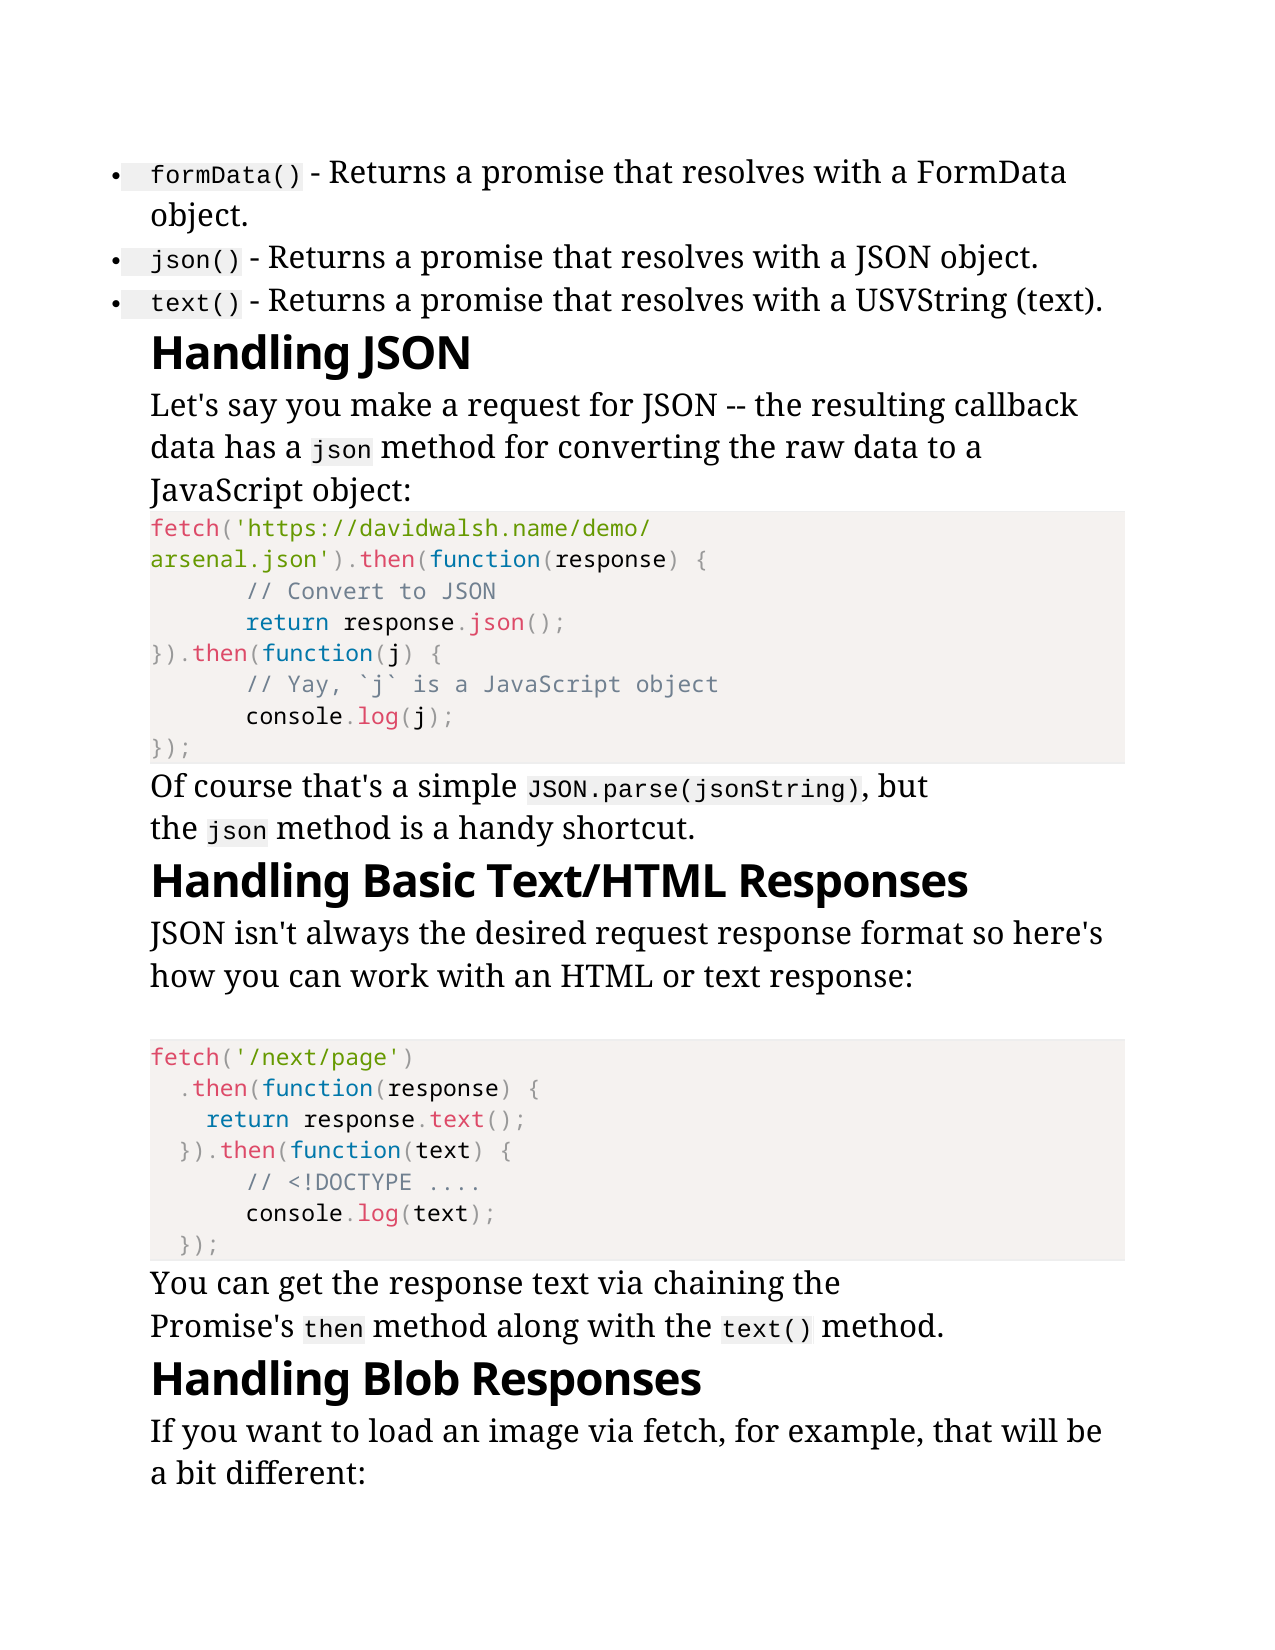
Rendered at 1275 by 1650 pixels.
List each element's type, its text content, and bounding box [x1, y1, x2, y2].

text return response.json(); [150, 606, 1125, 637]
text fetch('https://davidwalsh.name/demo/arsenal.json').then(function(response) { [150, 512, 1125, 575]
text console.log(text); [150, 1197, 1125, 1227]
text // <!DOCTYPE .... [150, 1166, 1125, 1197]
text Let's say you make a request for JSON -- the resulting callback data has a json method for converting the raw data to a JavaScript object: [150, 383, 1125, 511]
text Of course that's a simple JSON.parse(jsonString), but the json method is a handy shortcut. [150, 764, 1125, 849]
text }).then(function(j) { [150, 637, 1125, 668]
text You can get the response text via chaining the Promise's then method along with the text() method. [150, 1261, 1125, 1346]
list text() - Returns a promise that resolves with a USVString (text). [112, 278, 1125, 320]
subtitle Handling Basic Text/HTML Responses [150, 849, 1125, 911]
text JSON isn't always the desired request response format so here's how you can work with an HTML or text response: [150, 911, 1125, 997]
text fetch('/next/page') [150, 1041, 1125, 1072]
text }); [150, 729, 1125, 762]
text .then(function(response) { [150, 1072, 1125, 1103]
list formData() - Returns a promise that resolves with a FormData object. [112, 150, 1125, 235]
text }); [150, 1227, 1125, 1259]
text // Convert to JSON [150, 575, 1125, 606]
text console.log(j); [150, 700, 1125, 729]
list json() - Returns a promise that resolves with a JSON object. [112, 235, 1125, 278]
text }).then(function(text) { [150, 1134, 1125, 1166]
text // Yay, `j` is a JavaScript object [150, 668, 1125, 700]
subtitle Handling Blob Responses [150, 1346, 1125, 1408]
text If you want to load an image via fetch, for example, that will be a bit different: [150, 1408, 1125, 1494]
text return response.text(); [150, 1103, 1125, 1134]
subtitle Handling JSON [150, 320, 1125, 383]
